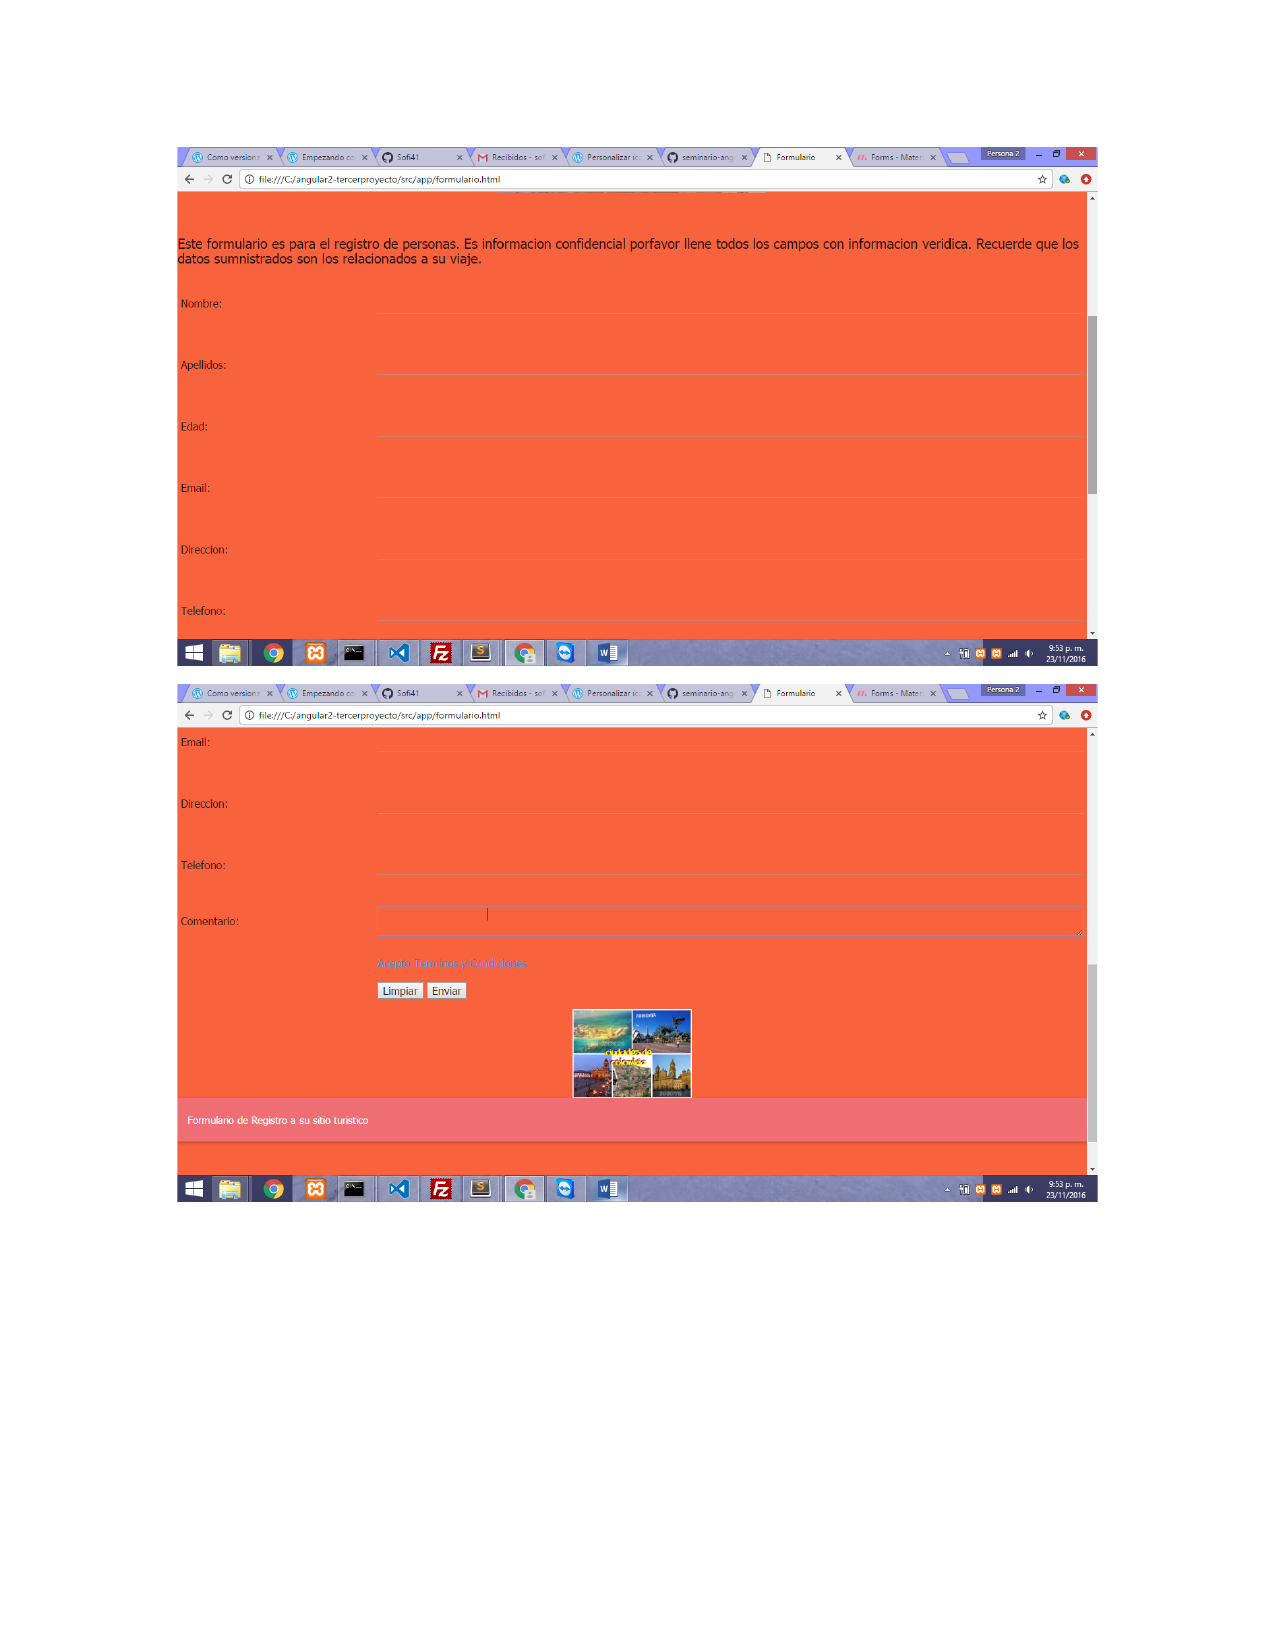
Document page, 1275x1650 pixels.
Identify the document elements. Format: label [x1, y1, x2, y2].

picture [177, 147, 1098, 666]
picture [177, 684, 1098, 1202]
